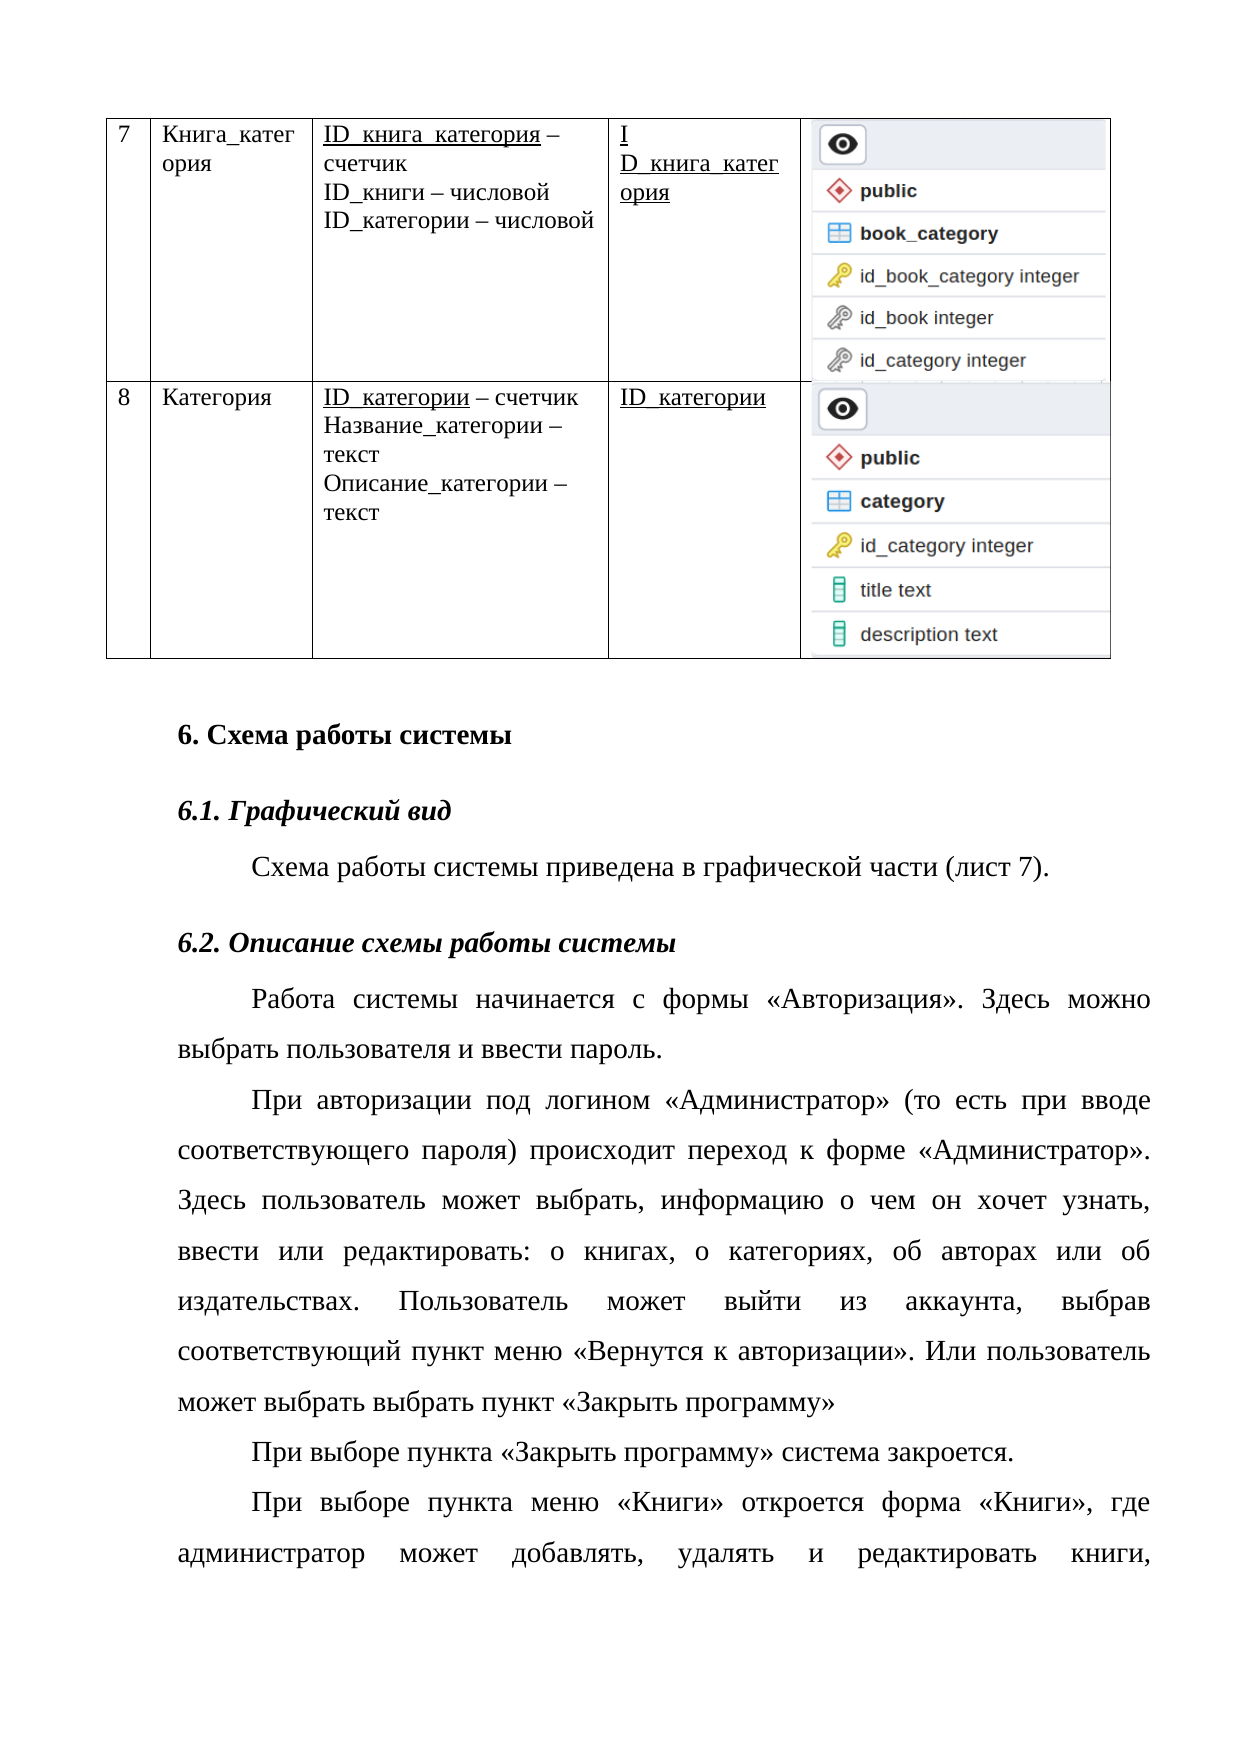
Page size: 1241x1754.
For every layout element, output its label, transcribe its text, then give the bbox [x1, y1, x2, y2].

table_cell [801, 382, 811, 658]
table_cell ID_категории [609, 382, 800, 658]
text При выборе пункта «Закрыть программу» система закроется. [177, 1434, 1152, 1468]
table_cell [801, 119, 811, 381]
table_cell ID_книга_категория – счетчик ID_книги – числовой ID_категории – числовой [313, 119, 608, 381]
text Схема работы системы приведена в графической части (лист 7). [177, 849, 1152, 883]
table_cell ID_категории – счетчик Название_категории –текст Описание_категории –текст [313, 382, 608, 658]
picture [811, 119, 1111, 658]
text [177, 1484, 1152, 1568]
table_cell [1106, 119, 1110, 381]
table_cell 7 [107, 119, 150, 381]
table_cell 8 [107, 382, 150, 658]
table_cell ID_книга_категория [609, 119, 800, 381]
subtitle 6.2. Описание схемы работы системы [177, 925, 1152, 958]
table_cell Категория [151, 382, 312, 658]
subtitle 6.1. Графический вид [177, 793, 1152, 826]
text При авторизации под логином «Администратор» (то есть при вводе соответствующего пароля) происходит переход к форме «Администратор». Здесь пользователь может выбрать, информацию о чем он хочет узнать, ввести или редактировать: о книгах, о категориях, об авторах или об издательствах. Пользователь может выйти из аккаунта, выбрав соответствующий пункт меню «Вернутся к авторизации». Или пользователь может выбрать выбрать пункт «Закрыть программу» [177, 1082, 1152, 1417]
table_cell Книга_категория [151, 119, 312, 381]
text Работа системы начинается с формы «Авторизация». Здесь можно выбрать пользователя и ввести пароль. [177, 981, 1152, 1065]
subtitle 6. Схема работы системы [177, 717, 1152, 751]
